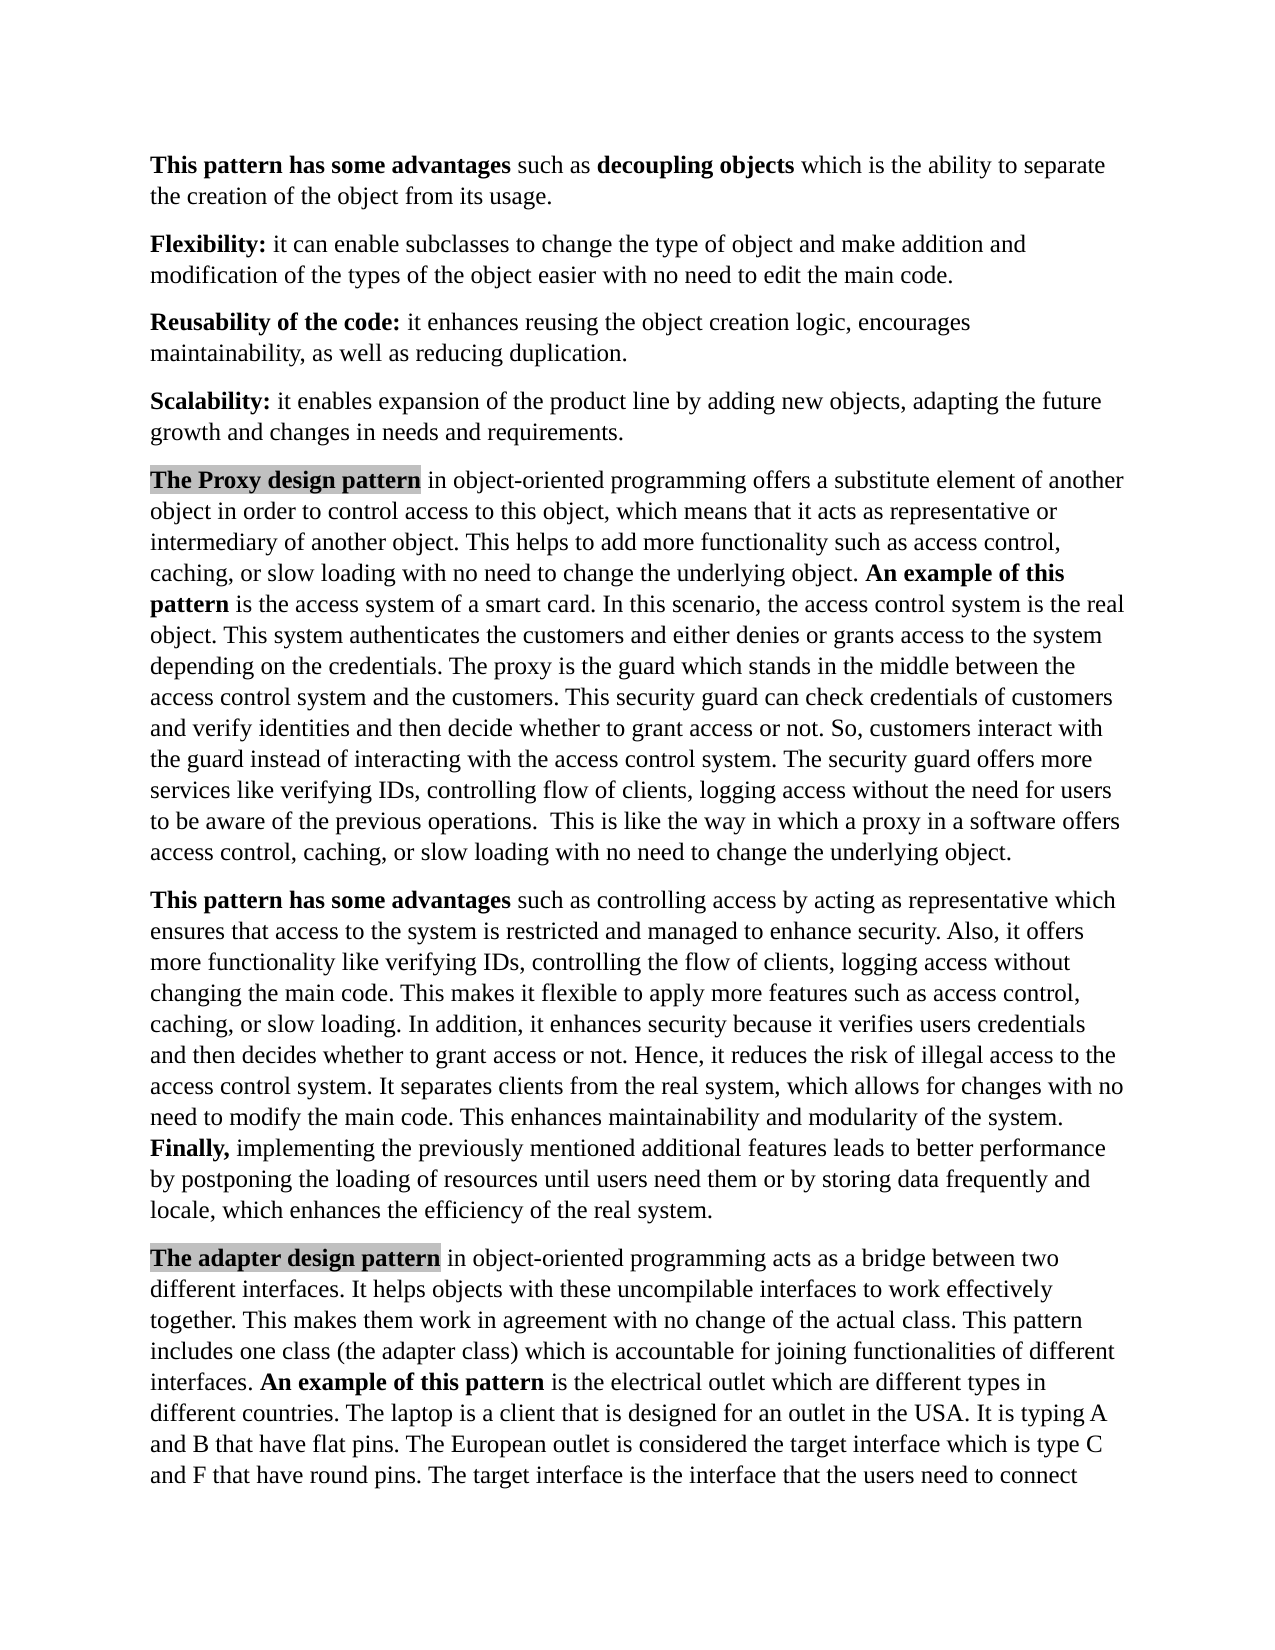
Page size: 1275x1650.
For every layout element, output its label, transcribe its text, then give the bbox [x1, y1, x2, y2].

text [150, 1243, 1125, 1489]
text Reusability of the code: it enhances reusing the object creation logic, encourages maintainability, as well as reducing duplication. [150, 307, 1125, 367]
text This pattern has some advantages such as decoupling objects which is the ability to separate the creation of the object from its usage. [150, 150, 1125, 210]
text Flexibility: it can enable subclasses to change the type of object and make addition and modification of the types of the object easier with no need to edit the main code. [150, 229, 1125, 288]
text This pattern has some advantages such as controlling access by acting as representative which ensures that access to the system is restricted and managed to enhance security. Also, it offers more functionality like verifying IDs, controlling the flow of clients, logging access without changing the main code. This makes it flexible to apply more features such as access control, caching, or slow loading. In addition, it enhances security because it verifies users credentials and then decides whether to grant access or not. Hence, it reduces the risk of illegal access to the access control system. It separates clients from the real system, which allows for changes with no need to modify the main code. This enhances maintainability and modularity of the system. Finally, implementing the previously mentioned additional features leads to better performance by postponing the loading of resources until users need them or by storing data frequently and locale, which enhances the efficiency of the real system. [150, 885, 1125, 1224]
text The Proxy design pattern in object-oriented programming offers a substitute element of another object in order to control access to this object, which means that it acts as representative or intermediary of another object. This helps to add more functionality such as access control, caching, or slow loading with no need to change the underlying object. An example of this pattern is the access system of a smart card. In this scenario, the access control system is the real object. This system authenticates the customers and either denies or grants access to the system depending on the credentials. The proxy is the guard which stands in the middle between the access control system and the customers. This security guard can check credentials of customers and verify identities and then decide whether to grant access or not. So, customers interact with the guard instead of interacting with the access control system. The security guard offers more services like verifying IDs, controlling flow of clients, logging access without the need for users to be aware of the previous operations. This is like the way in which a proxy in a software offers access control, caching, or slow loading with no need to change the underlying object. [150, 465, 1125, 866]
text Scalability: it enables expansion of the product line by adding new objects, adapting the future growth and changes in needs and requirements. [150, 386, 1125, 446]
